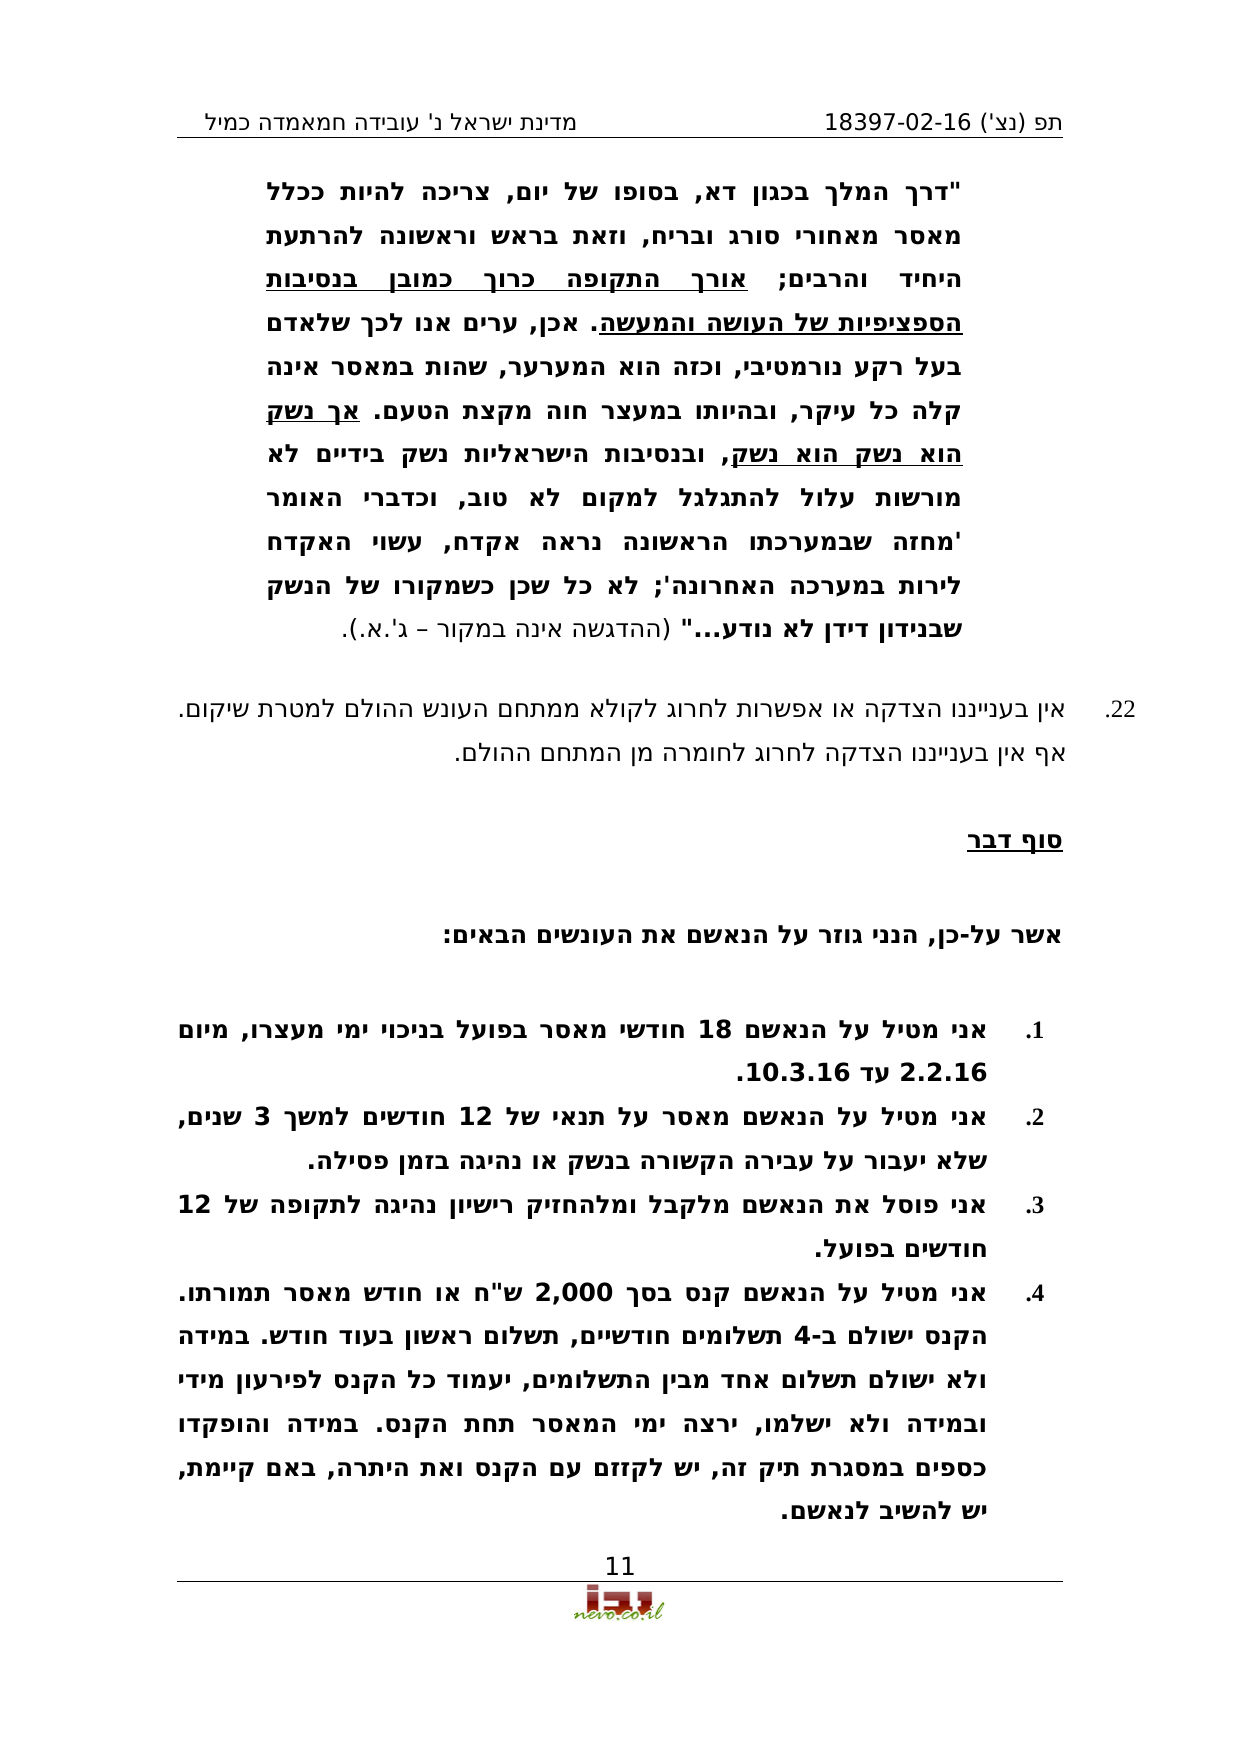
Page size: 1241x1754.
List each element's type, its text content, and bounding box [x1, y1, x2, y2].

list אני מטיל על הנאשם 18 חודשי מאסר בפועל בניכוי ימי מעצרו, מיום 2.2.16 עד 10.3.16. [177, 1015, 1026, 1088]
text סוף דבר [177, 825, 1063, 854]
list אין בענייננו הצדקה או אפשרות לחרוג לקולא ממתחם העונש ההולם למטרת שיקום. אף אין בענייננו הצדקה לחרוג לחומרה מן המתחם ההולם. [177, 694, 1104, 767]
list אני מטיל על הנאשם מאסר על תנאי של 12 חודשים למשך 3 שנים, שלא יעבור על עבירה הקשורה בנשק או נהיגה בזמן פסילה. [177, 1102, 1026, 1175]
text אשר על-כן, הנני גוזר על הנאשם את העונשים הבאים: [177, 920, 1063, 949]
list אני פוסל את הנאשם מלקבל ומלהחזיק רישיון נהיגה לתקופה של 12 חודשים בפועל. [177, 1190, 1026, 1263]
text "דרך המלך בכגון דא, בסופו של יום, צריכה להיות ככלל מאסר מאחורי סורג ובריח, וזאת בראש וראשונה להרתעת היחיד והרבים; אורך התקופה כרוך כמובן בנסיבות הספציפיות של העושה והמעשה. אכן, ערים אנו לכך שלאדם בעל רקע נורמטיבי, וכזה הוא המערער, שהות במאסר אינה קלה כל עיקר, ובהיותו במעצר חוה מקצת הטעם. אך נשק הוא נשק הוא נשק, ובנסיבות הישראליות נשק בידיים לא מורשות עלול להתגלגל למקום לא טוב, וכדברי האומר 'מחזה שבמערכתו הראשונה נראה אקדח, עשוי האקדח לירות במערכה האחרונה'; לא כל שכן כשמקורו של הנשק שבנידון דידן לא נודע..." (ההדגשה אינה במקור – ג'.א.). [266, 177, 963, 644]
picture [574, 1584, 666, 1621]
list אני מטיל על הנאשם קנס בסך 2,000 ש"ח או חודש מאסר תמורתו. הקנס ישולם ב-4 תשלומים חודשיים, תשלום ראשון בעוד חודש. במידה ולא ישולם תשלום אחד מבין התשלומים, יעמוד כל הקנס לפירעון מידי ובמידה ולא ישלמו, ירצה ימי המאסר תחת הקנס. במידה והופקדו כספים במסגרת תיק זה, יש לקזזם עם הקנס ואת היתרה, באם קיימת, יש להשיב לנאשם. [177, 1278, 1026, 1526]
